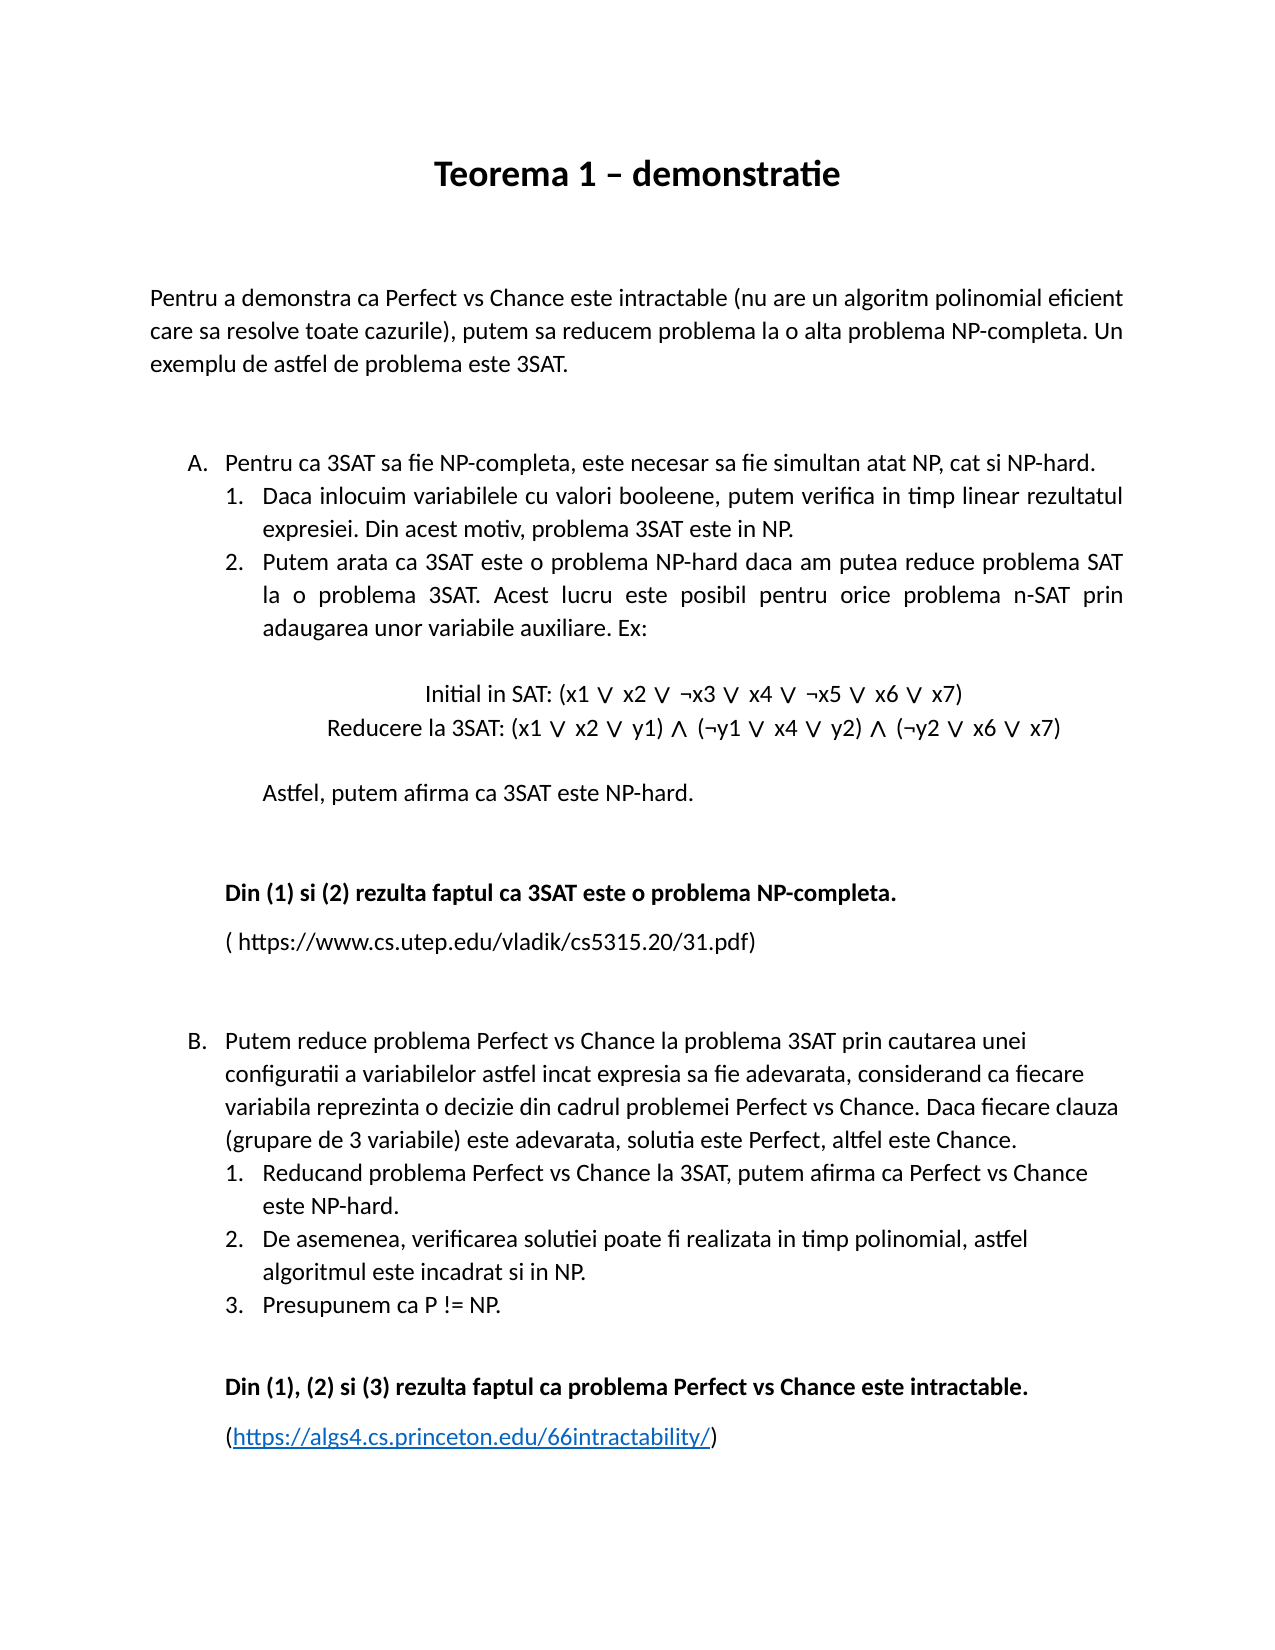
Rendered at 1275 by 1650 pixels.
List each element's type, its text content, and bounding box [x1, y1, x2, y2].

list Initial in SAT: (x1​ ∨ x2 ​∨ ¬x3 ​∨ x4 ​∨ ¬x5 ​∨ x6 ​∨ x7​) [262, 678, 1125, 709]
text Teorema 1 – demonstratie [150, 150, 1125, 196]
list De asemenea, verificarea solutiei poate fi realizata in timp polinomial, astfel algoritmul este incadrat si in NP. [225, 1223, 1125, 1286]
text (https://algs4.cs.princeton.edu/66intractability/) [225, 1421, 1125, 1451]
list Daca inlocuim variabilele cu valori booleene, putem verifica in timp linear rezultatul expresiei. Din acest motiv, problema 3SAT este in NP. [225, 480, 1125, 544]
list Reducand problema Perfect vs Chance la 3SAT, putem afirma ca Perfect vs Chance este NP-hard. [225, 1157, 1125, 1221]
list Pentru ca 3SAT sa fie NP-completa, este necesar sa fie simultan atat NP, cat si NP-hard. [187, 447, 1125, 478]
text Din (1), (2) si (3) rezulta faptul ca problema Perfect vs Chance este intractable. [225, 1371, 1125, 1402]
list Putem reduce problema Perfect vs Chance la problema 3SAT prin cautarea unei configuratii a variabilelor astfel incat expresia sa fie adevarata, considerand ca fiecare variabila reprezinta o decizie din cadrul problemei Perfect vs Chance. Daca fiecare clauza (grupare de 3 variabile) este adevarata, solutia este Perfect, altfel este Chance. [187, 1025, 1125, 1155]
list Presupunem ca P != NP. [225, 1289, 1125, 1319]
list Reducere la 3SAT: (x1​ ∨ x2​ ∨ y1​) ∧ (¬y1​ ∨ x4​ ∨ y2​) ∧ (¬y2​ ∨ x6​ ∨ x7​) [262, 711, 1125, 742]
list Putem arata ca 3SAT este o problema NP-hard daca am putea reduce problema SAT la o problema 3SAT. Acest lucru este posibil pentru orice problema n-SAT prin adaugarea unor variabile auxiliare. Ex: [225, 546, 1125, 642]
text ( https://www.cs.utep.edu/vladik/cs5315.20/31.pdf) [187, 926, 1125, 957]
text Pentru a demonstra ca Perfect vs Chance este intractable (nu are un algoritm polinomial eficient care sa resolve toate cazurile), putem sa reducem problema la o alta problema NP-completa. Un exemplu de astfel de problema este 3SAT. [150, 282, 1125, 379]
text Din (1) si (2) rezulta faptul ca 3SAT este o problema NP-completa. [187, 877, 1125, 907]
list Astfel, putem afirma ca 3SAT este NP-hard. [262, 777, 1125, 808]
